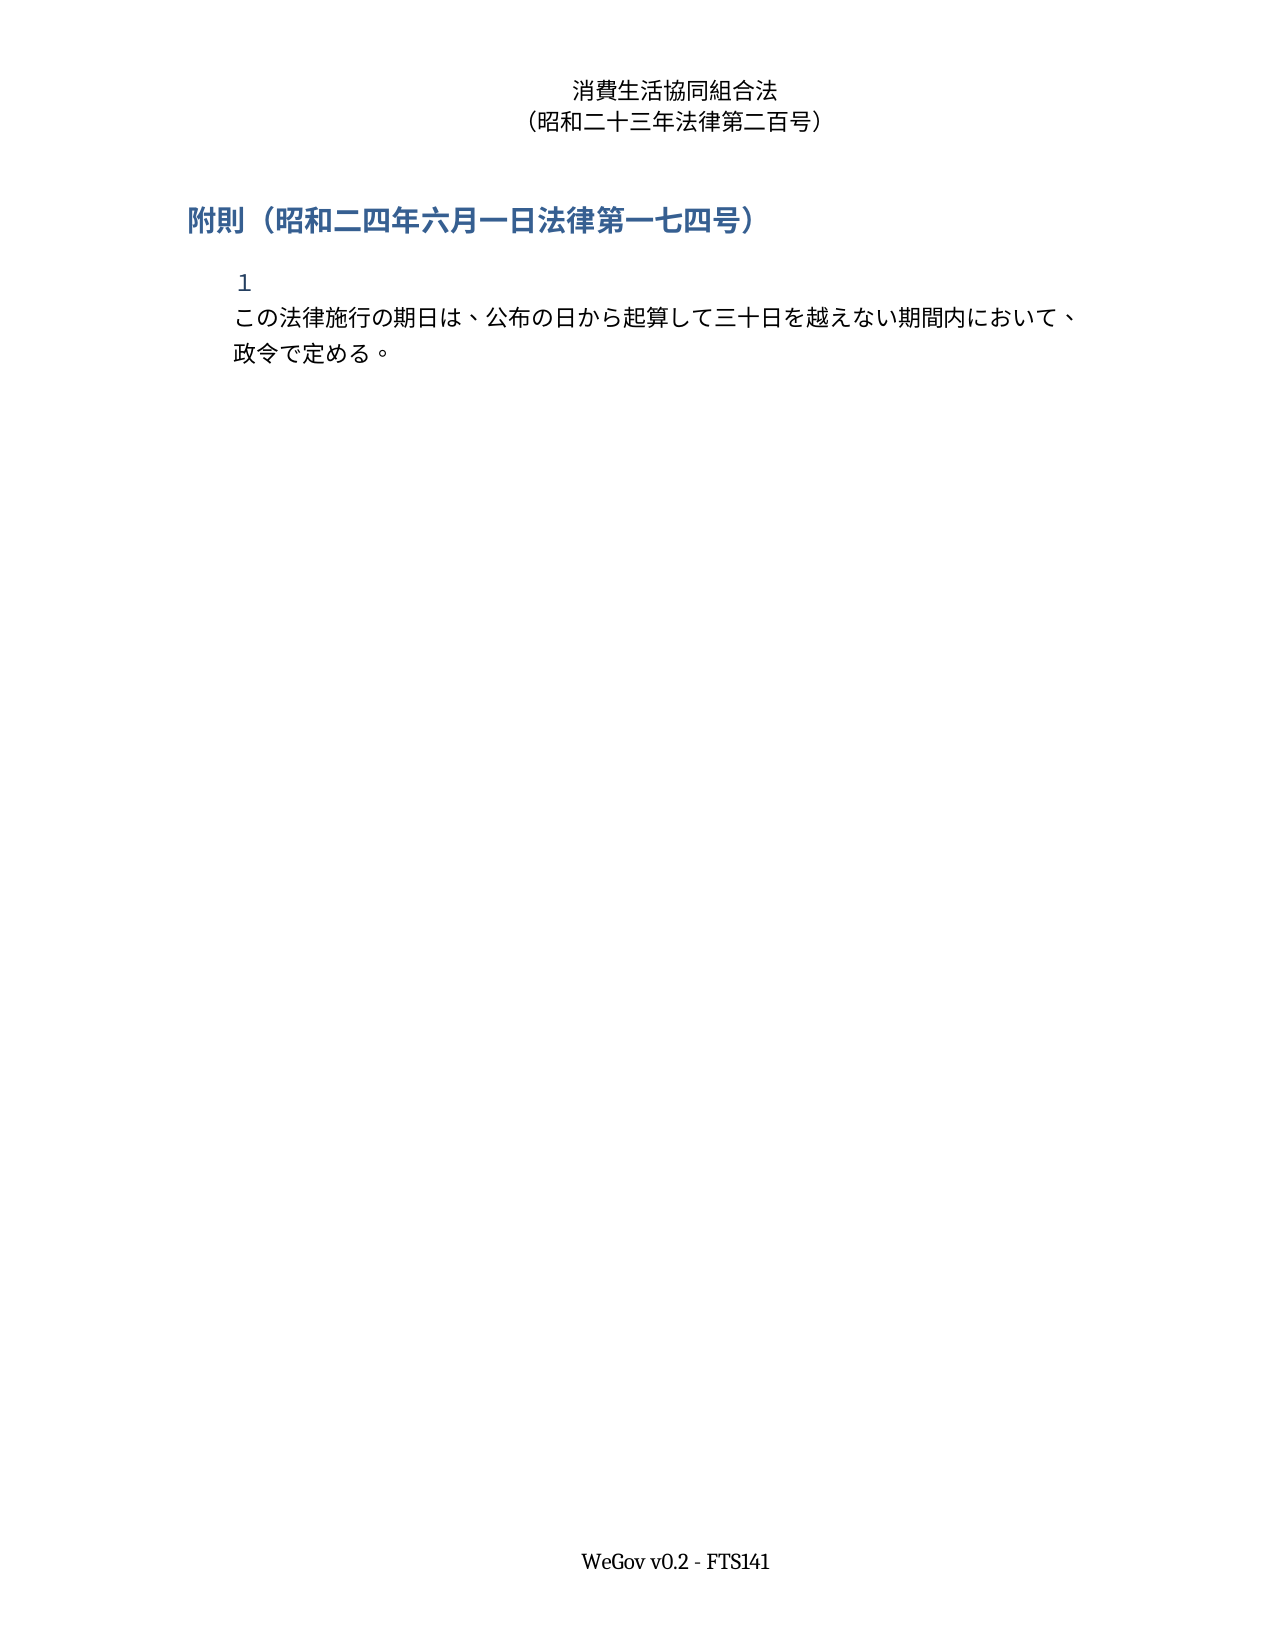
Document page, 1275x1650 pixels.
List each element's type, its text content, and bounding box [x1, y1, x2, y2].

subtitle 附則（昭和二四年六月一日法律第一七四号） [187, 200, 1087, 240]
text この法律施行の期日は、公布の日から起算して三十日を越えない期間内において、政令で定める。 [233, 302, 1087, 369]
subtitle １ [233, 266, 1087, 298]
